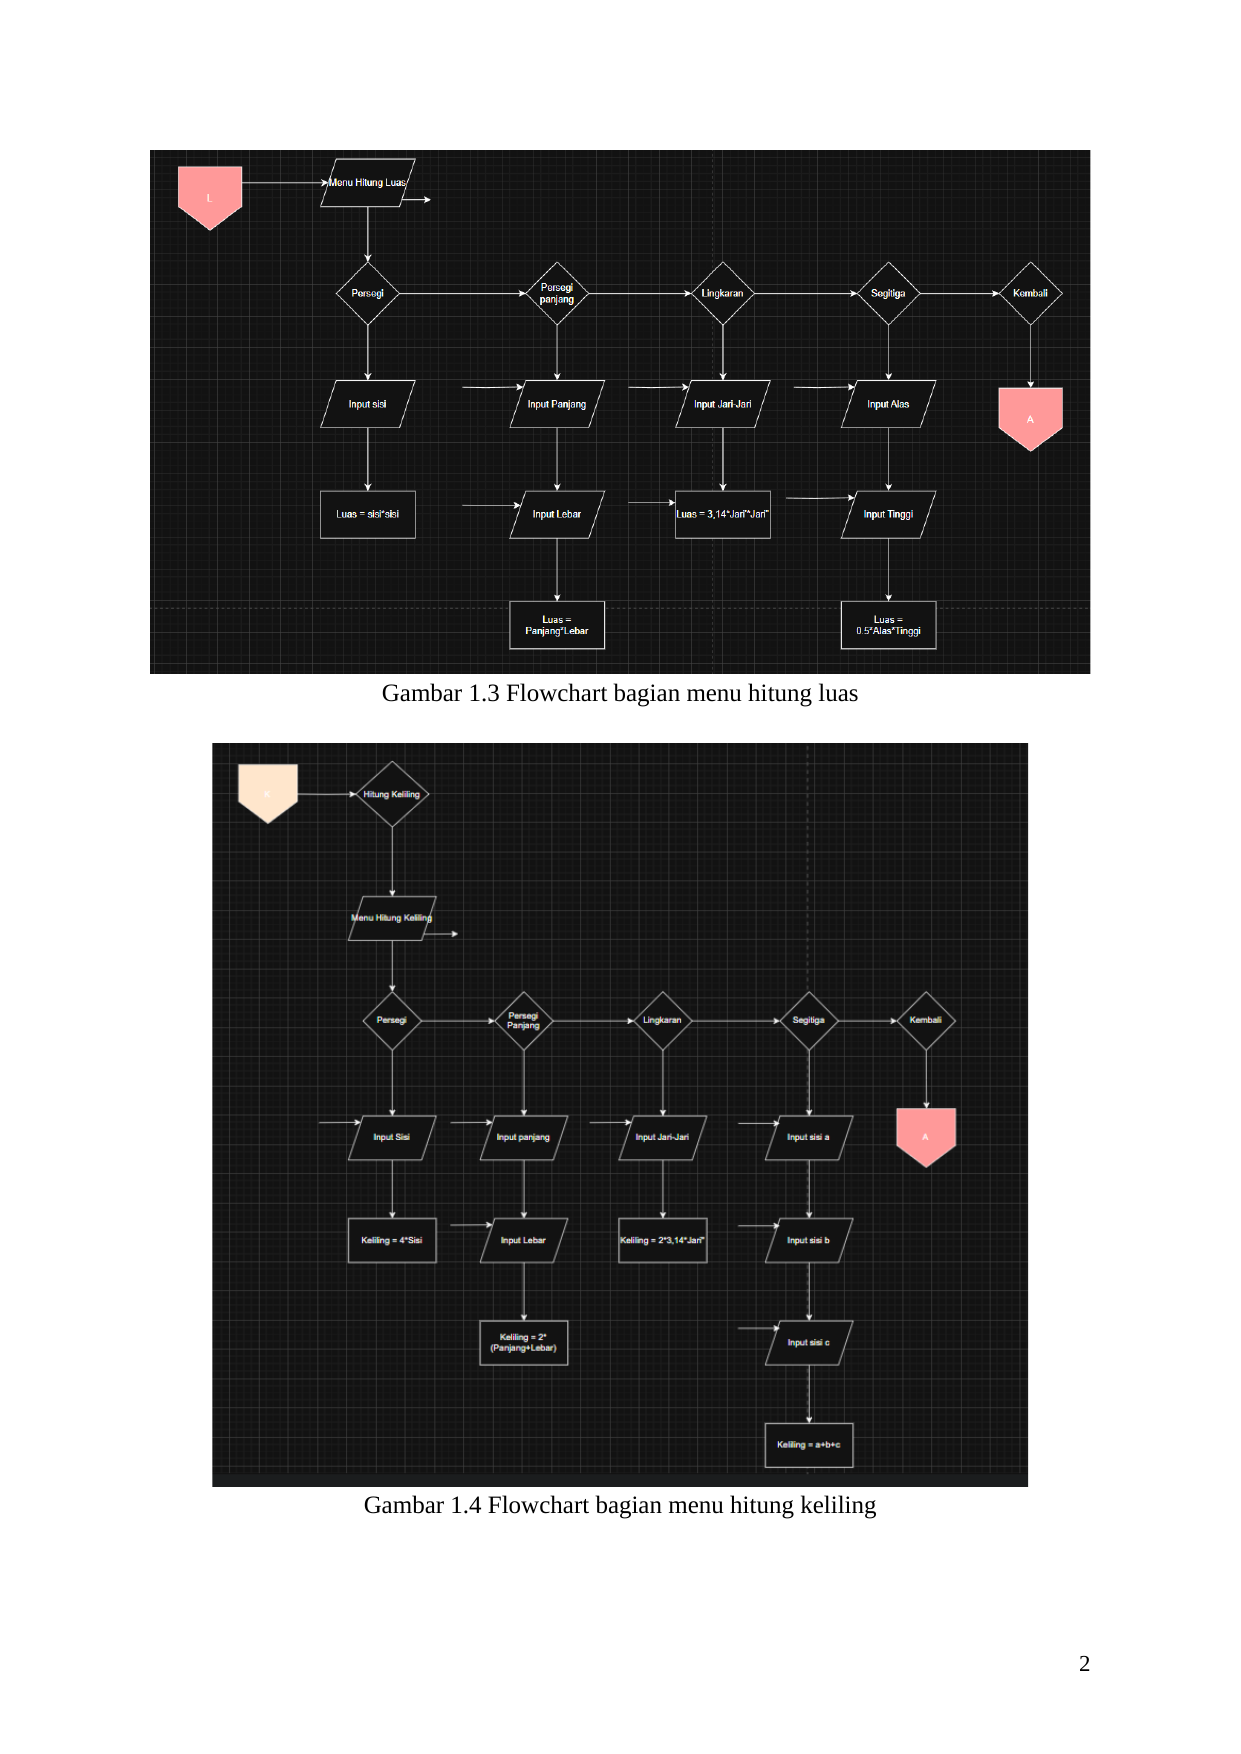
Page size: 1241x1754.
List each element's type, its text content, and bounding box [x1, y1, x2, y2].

text Gambar 1.4 Flowchart bagian menu hitung keliling [150, 1490, 1090, 1519]
picture [150, 150, 1091, 674]
text Gambar 1.3 Flowchart bagian menu hitung luas [150, 678, 1090, 707]
picture [212, 743, 1029, 1487]
